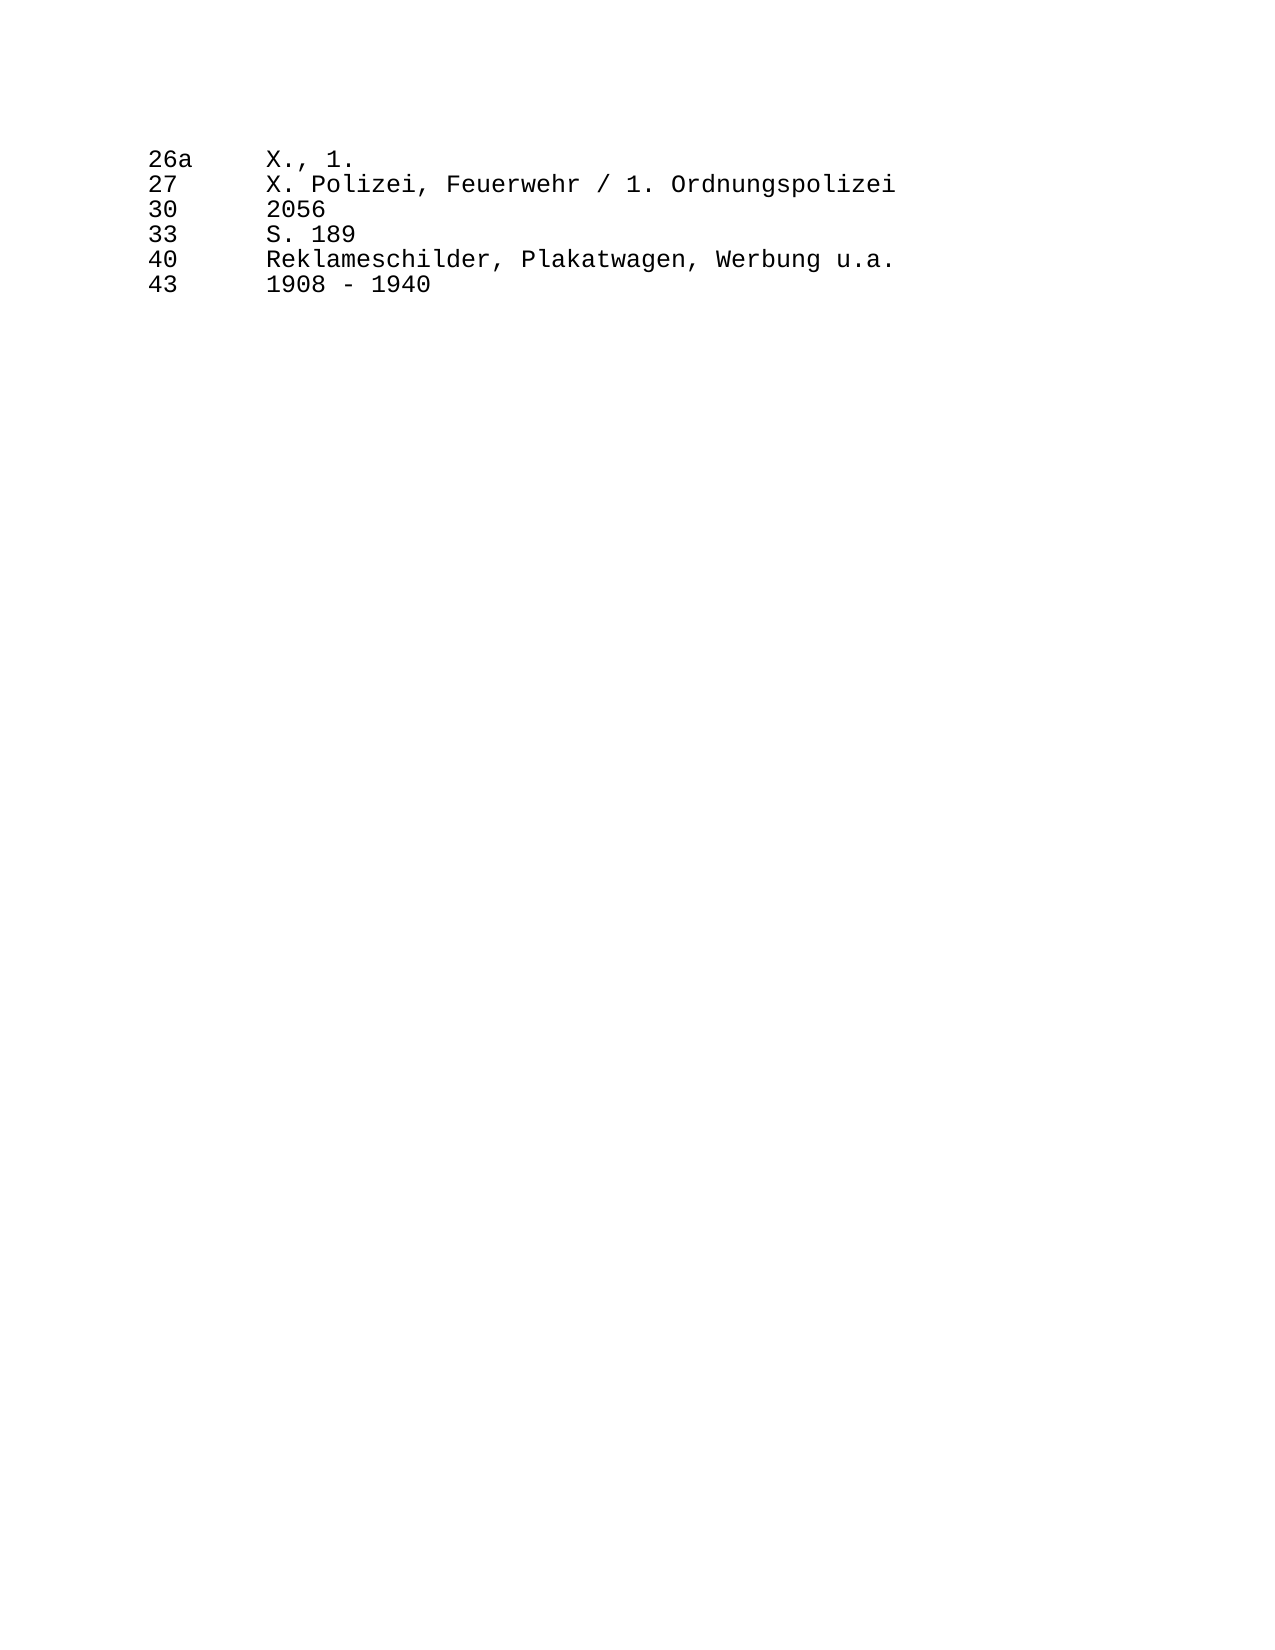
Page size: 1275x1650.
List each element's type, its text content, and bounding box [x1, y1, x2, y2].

text 33 S. 189 [148, 223, 1127, 248]
text 26a X., 1. [148, 148, 1127, 173]
text 27 X. Polizei, Feuerwehr / 1. Ordnungspolizei [148, 173, 1127, 198]
text 40 s[Reklameschilder]s, s[Plakatwagen]s, s[Werbung]s u.a. [148, 248, 1127, 273]
text 30 2056 [148, 198, 1127, 223]
text 43 1908 - 1940 [148, 273, 1127, 298]
